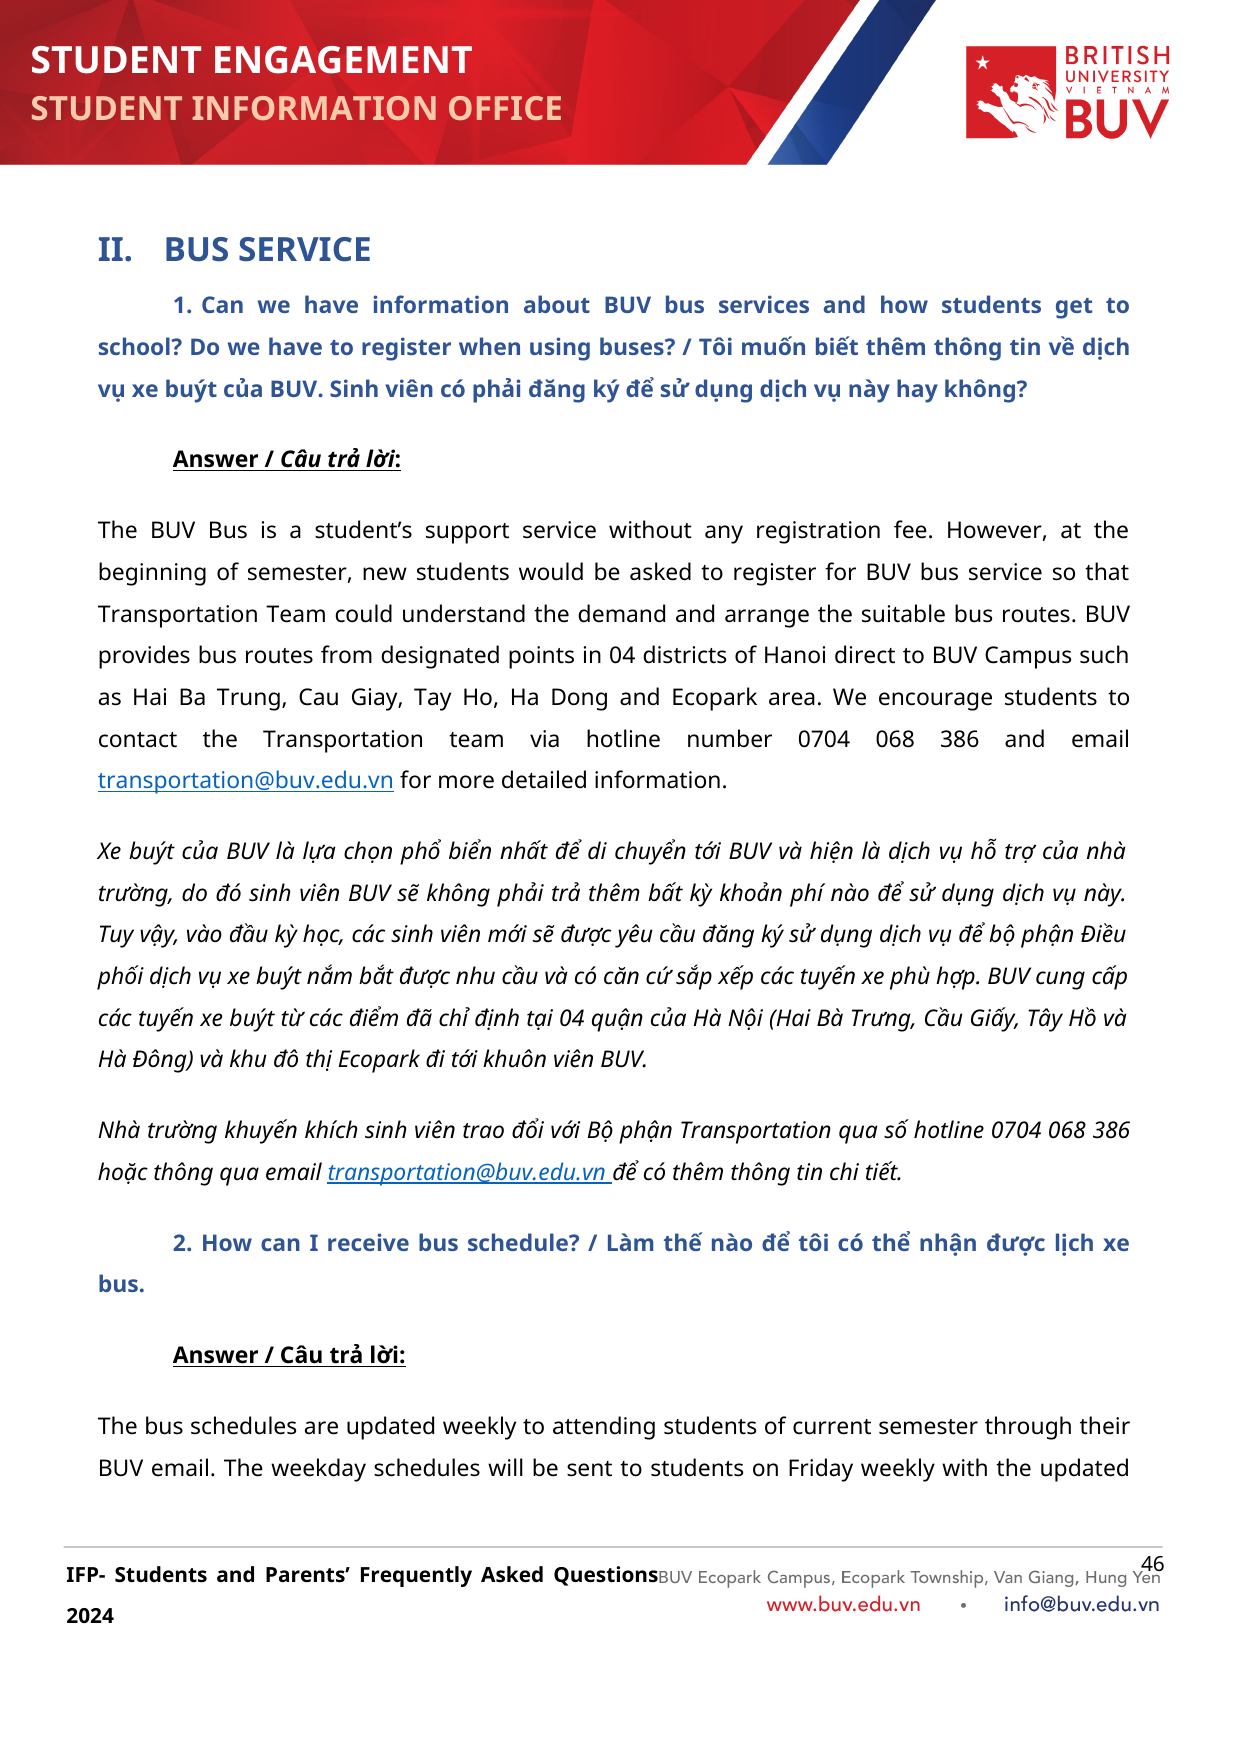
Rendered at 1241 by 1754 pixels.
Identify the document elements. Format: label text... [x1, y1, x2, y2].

text Nhà trường khuyến khích sinh viên trao đổi với Bộ phận Transportation qua số hotline 0704 068 386 hoặc thông qua email transportation@buv.edu.vn để có thêm thông tin chi tiết. [98, 1105, 1131, 1189]
text Answer / Câu trả lời: [98, 1330, 1131, 1372]
picture [0, 0, 1240, 166]
list Answer / Câu trả lời: [98, 434, 1131, 476]
picture [0, 1544, 1234, 1679]
list Can we have information about BUV bus services and how students get to school? Do we have to register when using buses? / Tôi muốn biết thêm thông tin về dịch vụ xe buýt của BUV. Sinh viên có phải đăng ký để sử dụng dịch vụ này hay không? [98, 280, 1131, 405]
text Xe buýt của BUV là lựa chọn phổ biển nhất để di chuyển tới BUV và hiện là dịch vụ hỗ trợ của nhà trường, do đó sinh viên BUV sẽ không phải trả thêm bất kỳ khoản phí nào để sử dụng dịch vụ này. Tuy vậy, vào đầu kỳ học, các sinh viên mới sẽ được yêu cầu đăng ký sử dụng dịch vụ để bộ phận Điều phối dịch vụ xe buýt nắm bắt được nhu cầu và có căn cứ sắp xếp các tuyến xe phù hợp. BUV cung cấp các tuyến xe buýt từ các điểm đã chỉ định tại 04 quận của Hà Nội (Hai Bà Trưng, Cầu Giấy, Tây Hồ và Hà Đông) và khu đô thị Ecopark đi tới khuôn viên BUV. [98, 826, 1131, 1076]
list How can I receive bus schedule? / Làm thế nào để tôi có thể nhận được lịch xe bus. [98, 1218, 1131, 1301]
text The BUV Bus is a student’s support service without any registration fee. However, at the beginning of semester, new students would be asked to register for BUV bus service so that Transportation Team could understand the demand and arrange the suitable bus routes. BUV provides bus routes from designated points in 04 districts of Hanoi direct to BUV Campus such as Hai Ba Trung, Cau Giay, Tay Ho, Ha Dong and Ecopark area. We encourage students to contact the Transportation team via hotline number 0704 068 386 and email transportation@buv.edu.vn for more detailed information. [98, 505, 1131, 797]
list BUS SERVICE [98, 228, 1131, 270]
